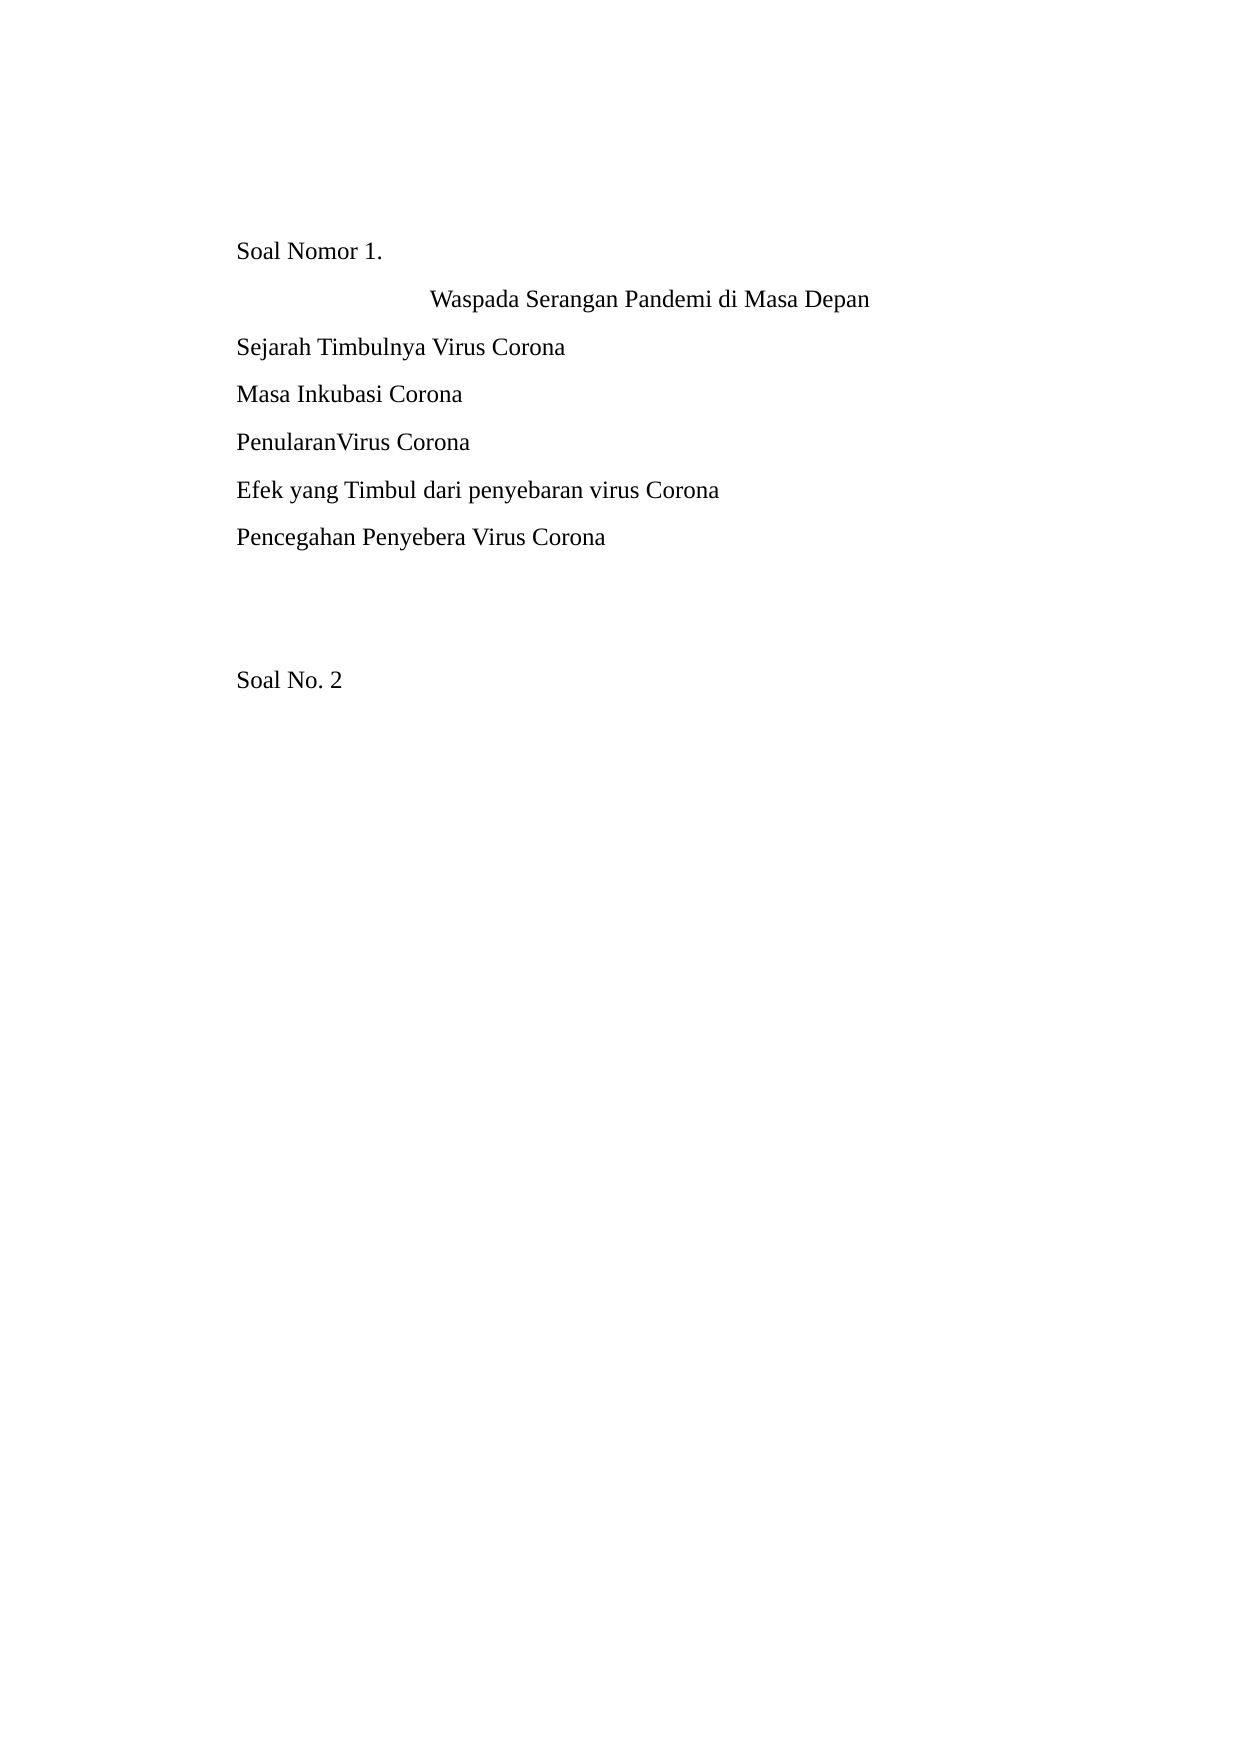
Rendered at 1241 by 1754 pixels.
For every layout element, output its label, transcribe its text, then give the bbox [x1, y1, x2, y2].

text PenularanVirus Corona [236, 427, 1063, 456]
text Waspada Serangan Pandemi di Masa Depan [236, 284, 1063, 313]
text Soal No. 2 [236, 666, 1063, 694]
text Sejarah Timbulnya Virus Corona [236, 332, 1063, 360]
text Masa Inkubasi Corona [236, 379, 1063, 408]
text Pencegahan Penyebera Virus Corona [236, 522, 1063, 551]
text Efek yang Timbul dari penyebaran virus Corona [236, 475, 1063, 503]
text Soal Nomor 1. [236, 236, 1063, 265]
